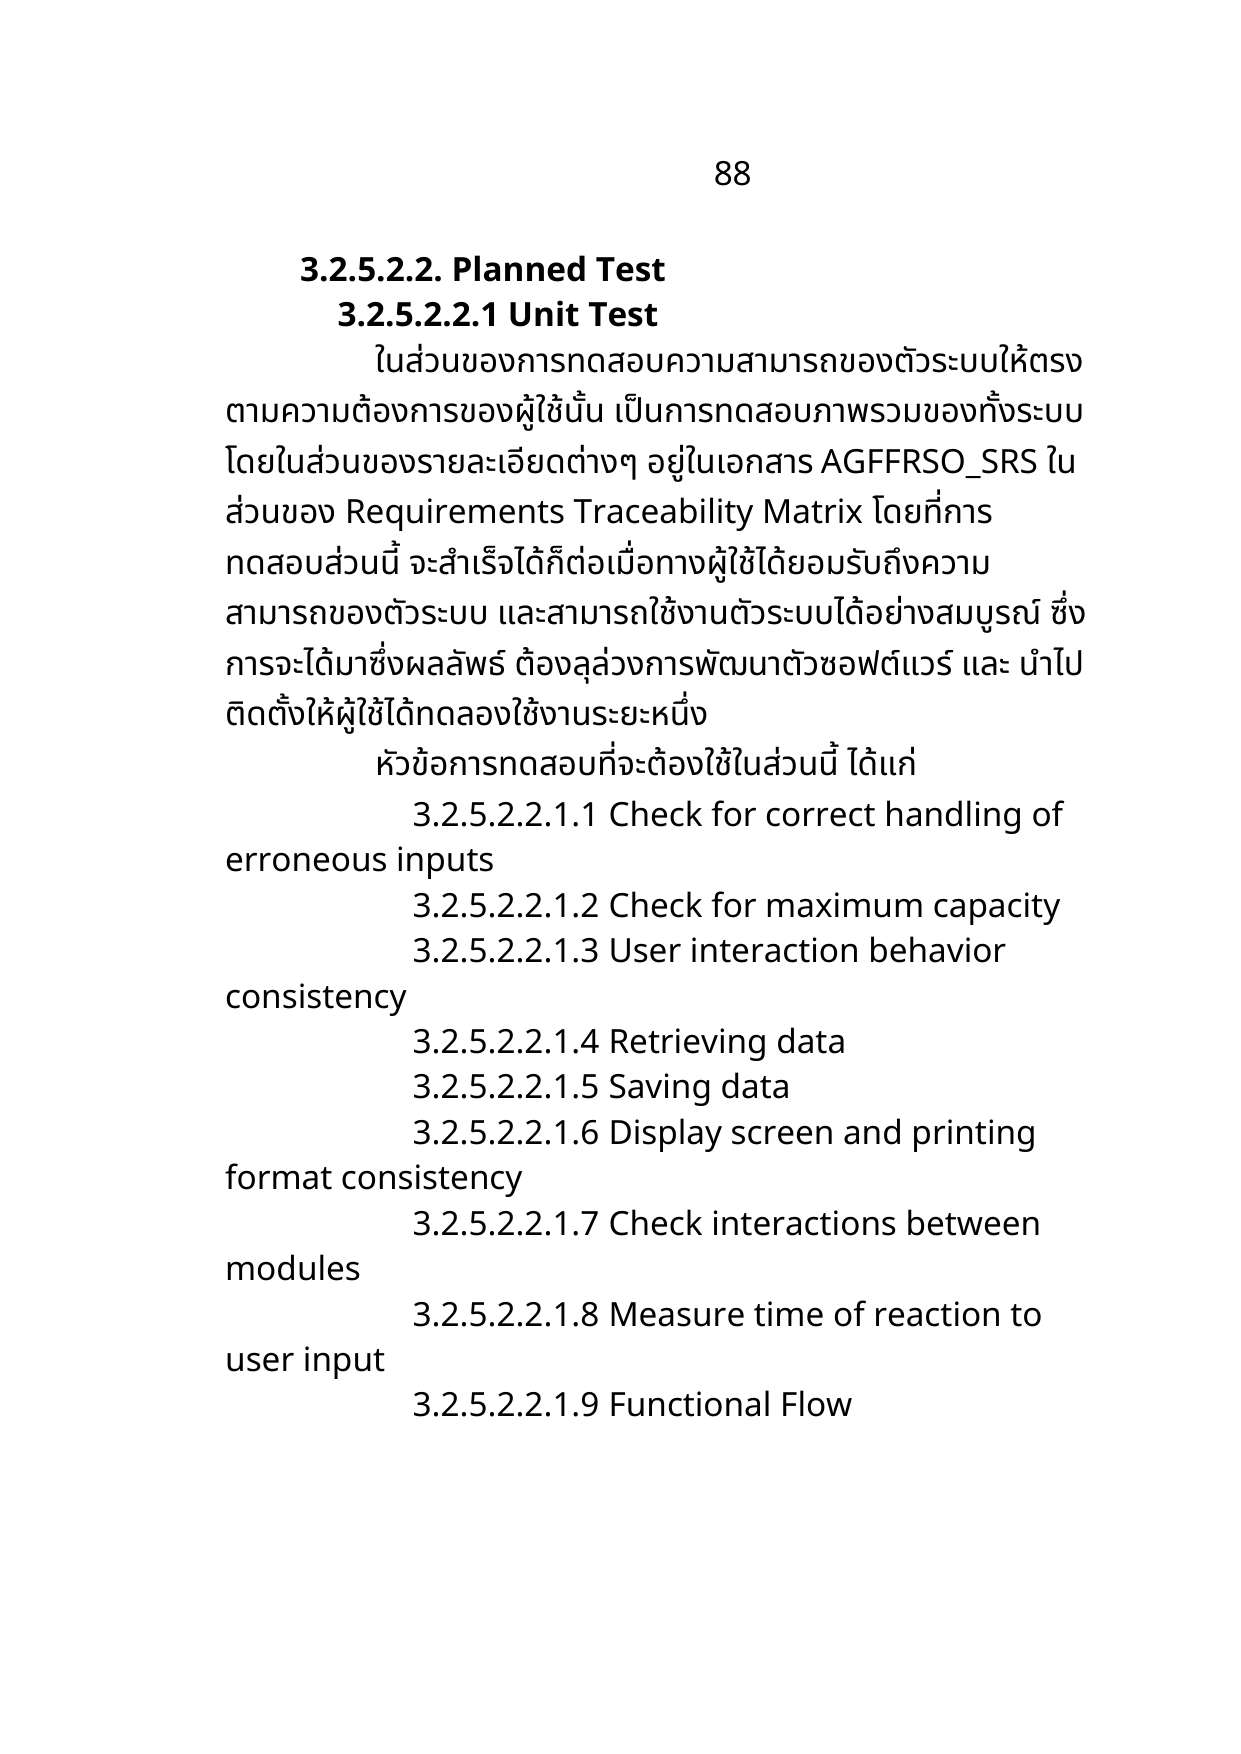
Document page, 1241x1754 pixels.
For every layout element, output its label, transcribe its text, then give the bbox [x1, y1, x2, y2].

text 3.2.5.2.2.1.5 Saving data [225, 1063, 1090, 1109]
text 3.2.5.2.2.1.2 Check for maximum capacity [225, 882, 1090, 927]
text 3.2.5.2.2.1.4 Retrieving data [225, 1018, 1090, 1063]
text 3.2.5.2.2.1.3 User interaction behavior consistency [225, 927, 1090, 1018]
text 3.2.5.2.2.1.7 Check interactions between modules [225, 1199, 1090, 1290]
text 3.2.5.2.2.1.9 Functional Flow [225, 1381, 1090, 1427]
text ในส่วนของการทดสอบความสามารถของตัวระบบให้ตรงตามความต้องการของผู้ใช้นั้น เป็นการทดสอบภาพรวมของทั้งระบบ โดยในส่วนของรายละเอียดต่างๆ อยู่ในเอกสารAGFFRSO_SRS ในส่วนของ Requirements Traceability Matrix โดยที่การทดสอบส่วนนี้ จะสำเร็จได้ก็ต่อเมื่อทางผู้ใช้ได้ยอมรับถึงความสามารถของตัวระบบ และสามารถใช้งานตัวระบบได้อย่างสมบูรณ์ ซึ่งการจะได้มาซึ่งผลลัพธ์ ต้องลุล่วงการพัฒนาตัวซอฟต์แวร์ และ นำไปติดตั้งให้ผู้ใช้ได้ทดลองใช้งานระยะหนึ่ง [225, 337, 1090, 740]
text 3.2.5.2.2.1 Unit Test [225, 291, 1090, 337]
text 3.2.5.2.2.1.8 Measure time of reaction to user input [225, 1290, 1090, 1381]
text 3.2.5.2.2.1.6 Display screen and printing format consistency [225, 1109, 1090, 1199]
text 3.2.5.2.2. Planned Test [225, 246, 1090, 291]
text 3.2.5.2.2.1.1 Check for correct handling of erroneous inputs [225, 791, 1090, 882]
text หัวข้อการทดสอบที่จะต้องใช้ในส่วนนี้ ได้แก่ [225, 740, 1090, 791]
